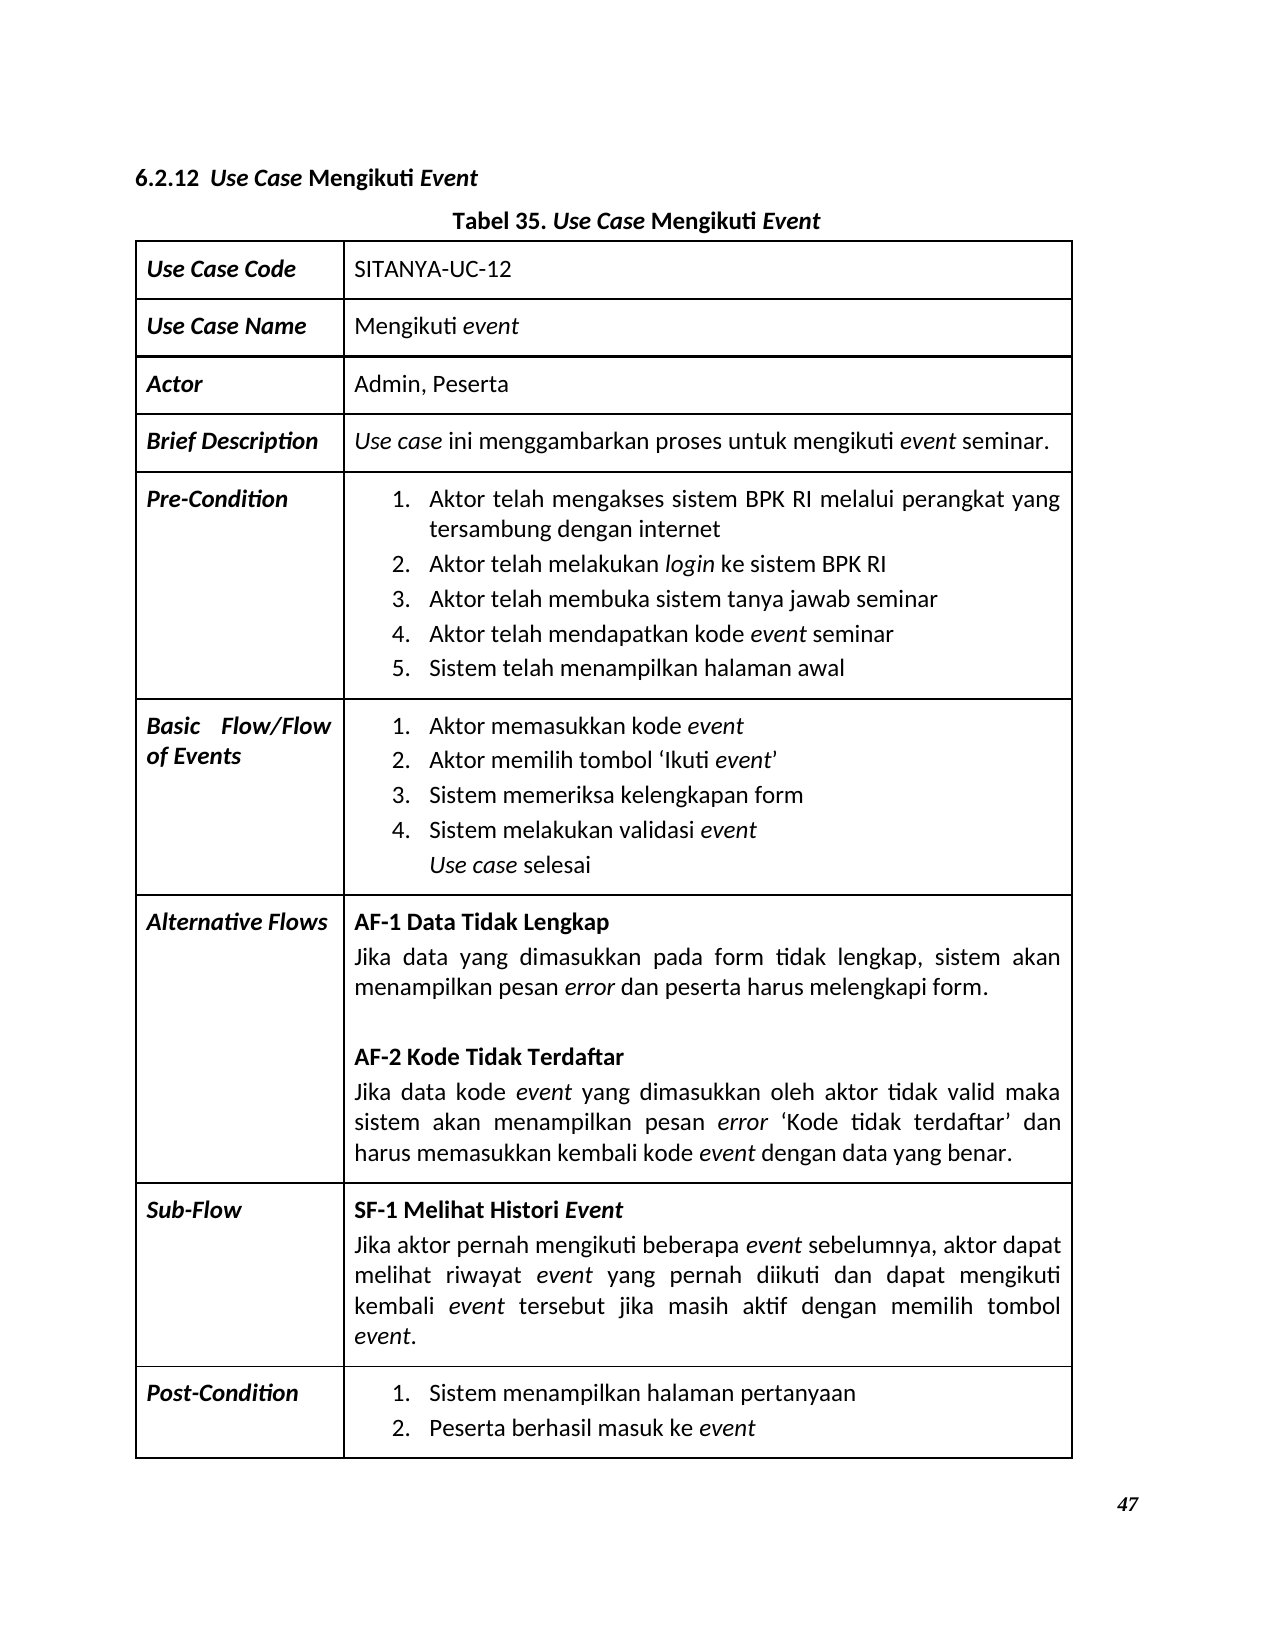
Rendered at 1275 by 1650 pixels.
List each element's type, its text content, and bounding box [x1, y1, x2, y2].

table_cell Basic Flow/Flow of Events [137, 700, 343, 894]
table_header Use Case Code [137, 242, 343, 298]
table_cell Admin, Peserta [345, 358, 1071, 413]
table_cell Actor [137, 358, 343, 413]
table_cell Aktor memasukkan kode event Aktor memilih tombol ‘Ikuti event’ Sistem memeriksa kelengkapan form Sistem melakukan validasi event Use case selesai [345, 700, 1071, 894]
text Tabel 35. Use Case Mengikuti Event [135, 206, 1140, 236]
table_cell Brief Description [137, 415, 343, 471]
table_cell SF-1 Melihat Histori Event Jika aktor pernah mengikuti beberapa event sebelumnya, aktor dapat melihat riwayat event yang pernah diikuti dan dapat mengikuti kembali event tersebut jika masih aktif dengan memilih tombol event. [345, 1184, 1071, 1366]
table_cell Use case ini menggambarkan proses untuk mengikuti event seminar. [345, 415, 1071, 471]
table_cell Alternative Flows [137, 896, 343, 1182]
table_cell Pre-Condition [137, 473, 343, 697]
table_cell Sub-Flow [137, 1184, 343, 1366]
table_cell Aktor telah mengakses sistem BPK RI melalui perangkat yang tersambung dengan internet Aktor telah melakukan login ke sistem BPK RI Aktor telah membuka sistem tanya jawab seminar Aktor telah mendapatkan kode event seminar Sistem telah menampilkan halaman awal [345, 473, 1071, 697]
table_cell Use Case Name [137, 300, 343, 355]
table_cell AF-1 Data Tidak Lengkap Jika data yang dimasukkan pada form tidak lengkap, sistem akan menampilkan pesan error dan peserta harus melengkapi form. AF-2 Kode Tidak Terdaftar Jika data kode event yang dimasukkan oleh aktor tidak valid maka sistem akan menampilkan pesan error ‘Kode tidak terdaftar’ dan harus memasukkan kembali kode event dengan data yang benar. [345, 896, 1071, 1182]
table_cell Post-Condition [137, 1367, 343, 1457]
text 6.2.12 Use Case Mengikuti Event [135, 162, 1140, 193]
table_header SITANYA-UC-12 [345, 242, 1071, 298]
table_cell Sistem menampilkan halaman pertanyaan Peserta berhasil masuk ke event [345, 1367, 1071, 1457]
table_cell Mengikuti event [345, 300, 1071, 355]
